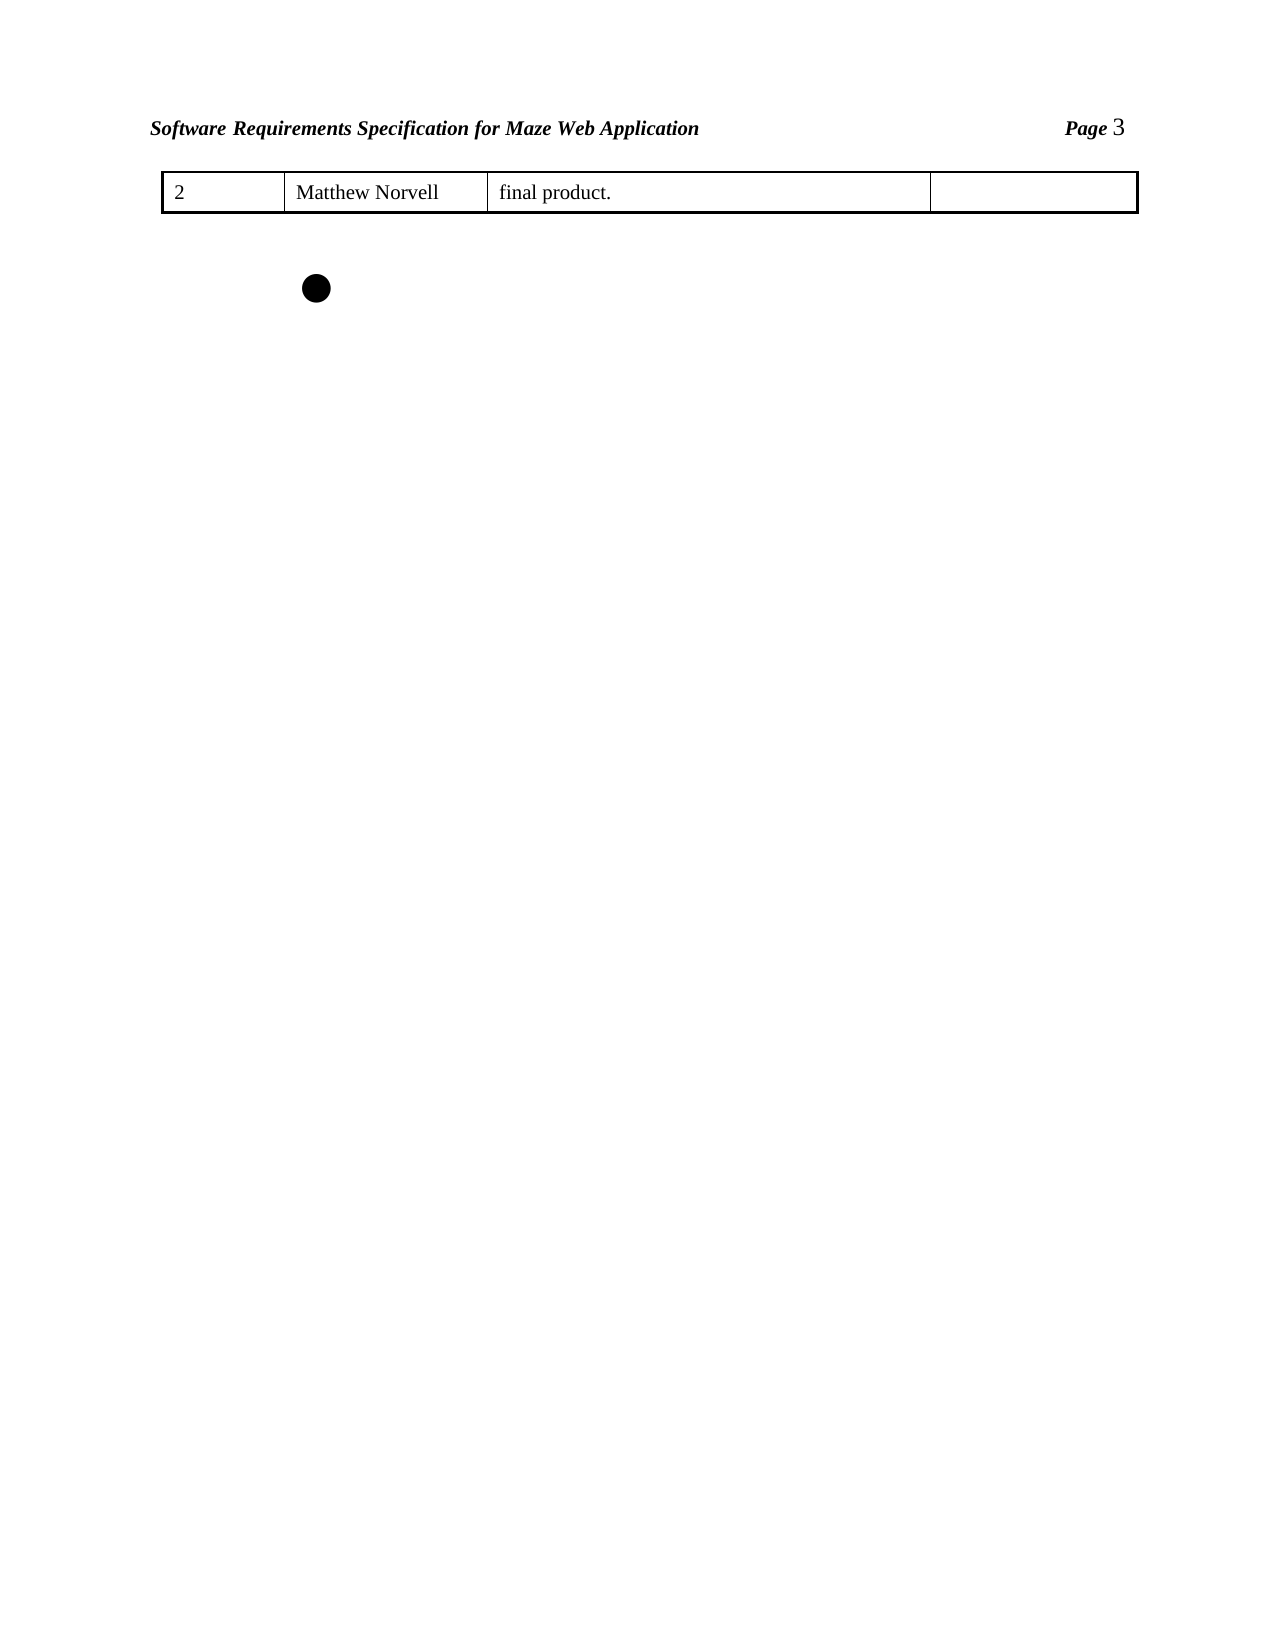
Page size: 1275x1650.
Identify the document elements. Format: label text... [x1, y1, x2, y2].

table_cell Final Draft 2 [164, 173, 284, 211]
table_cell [285, 173, 487, 211]
table_cell 12/16/20 [931, 173, 1136, 211]
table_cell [488, 173, 930, 211]
